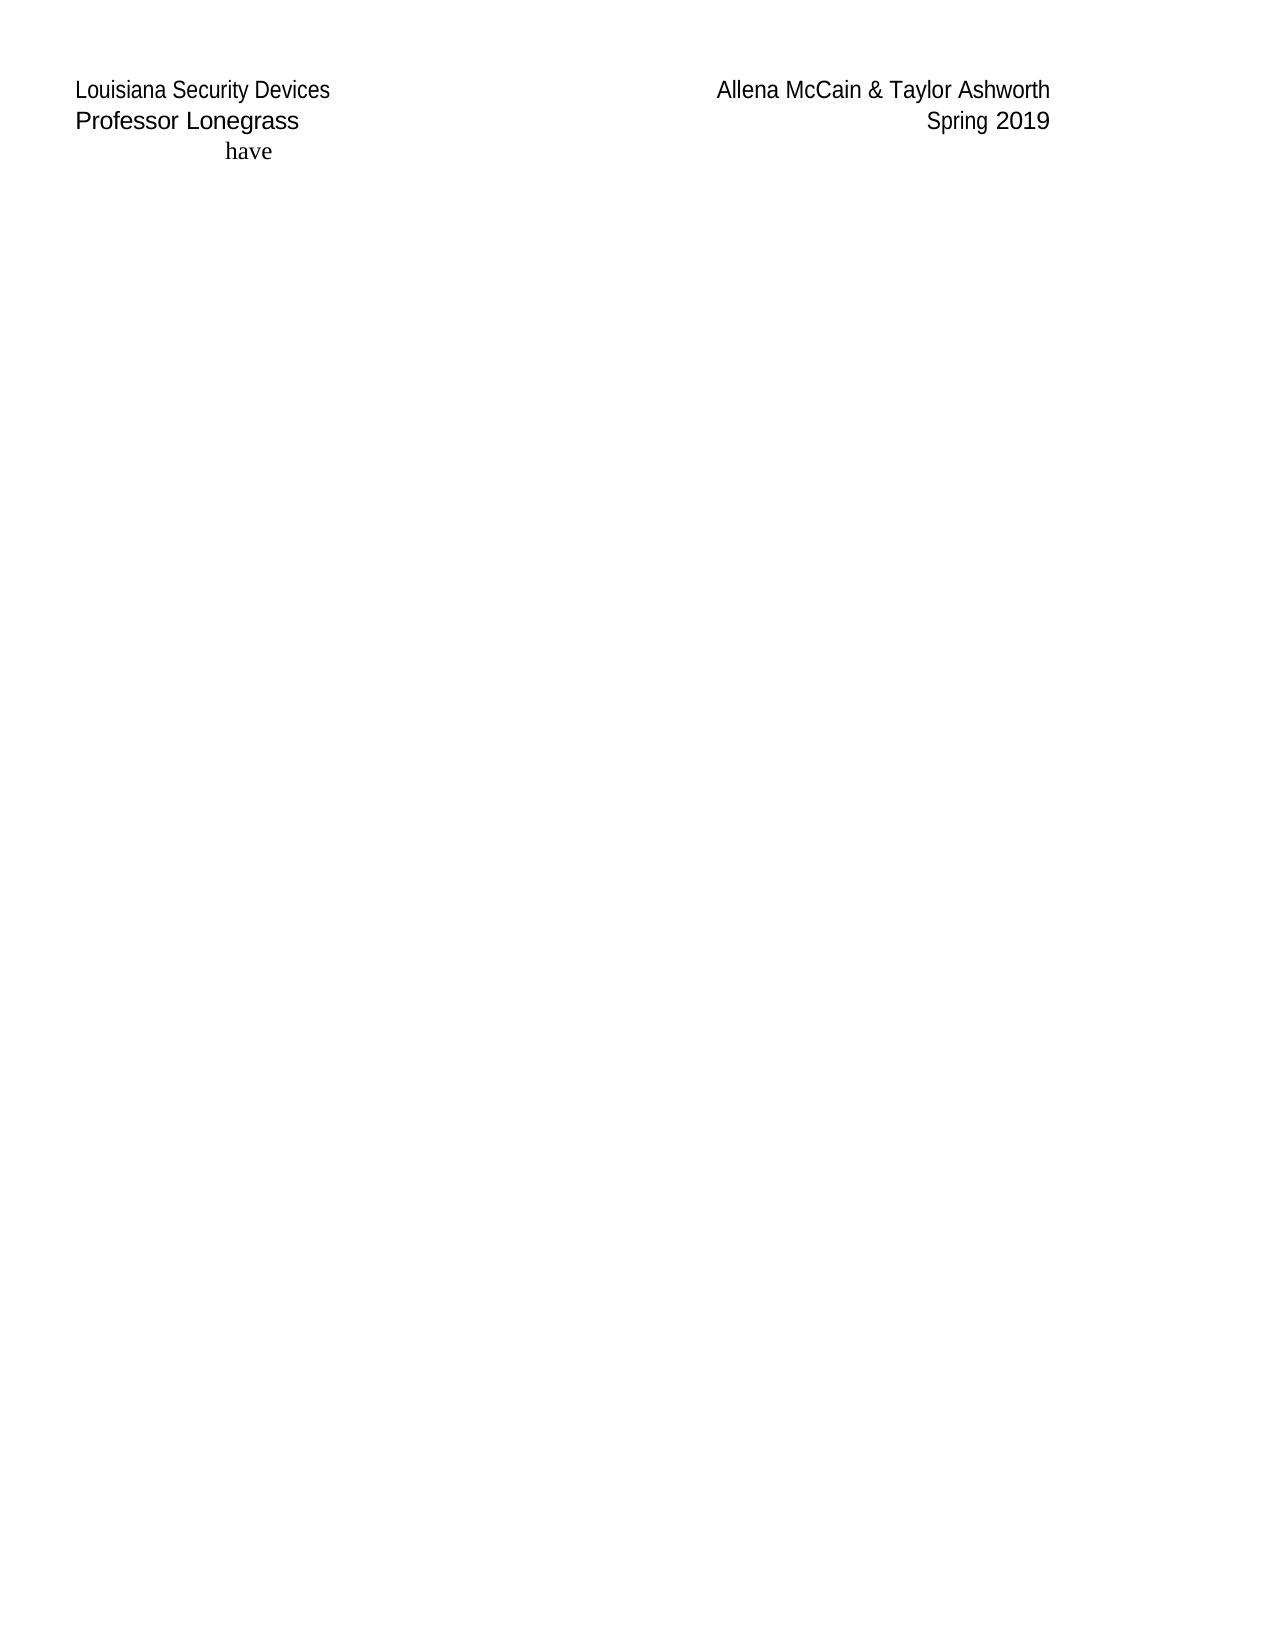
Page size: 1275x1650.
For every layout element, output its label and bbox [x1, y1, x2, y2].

list [187, 135, 1180, 165]
